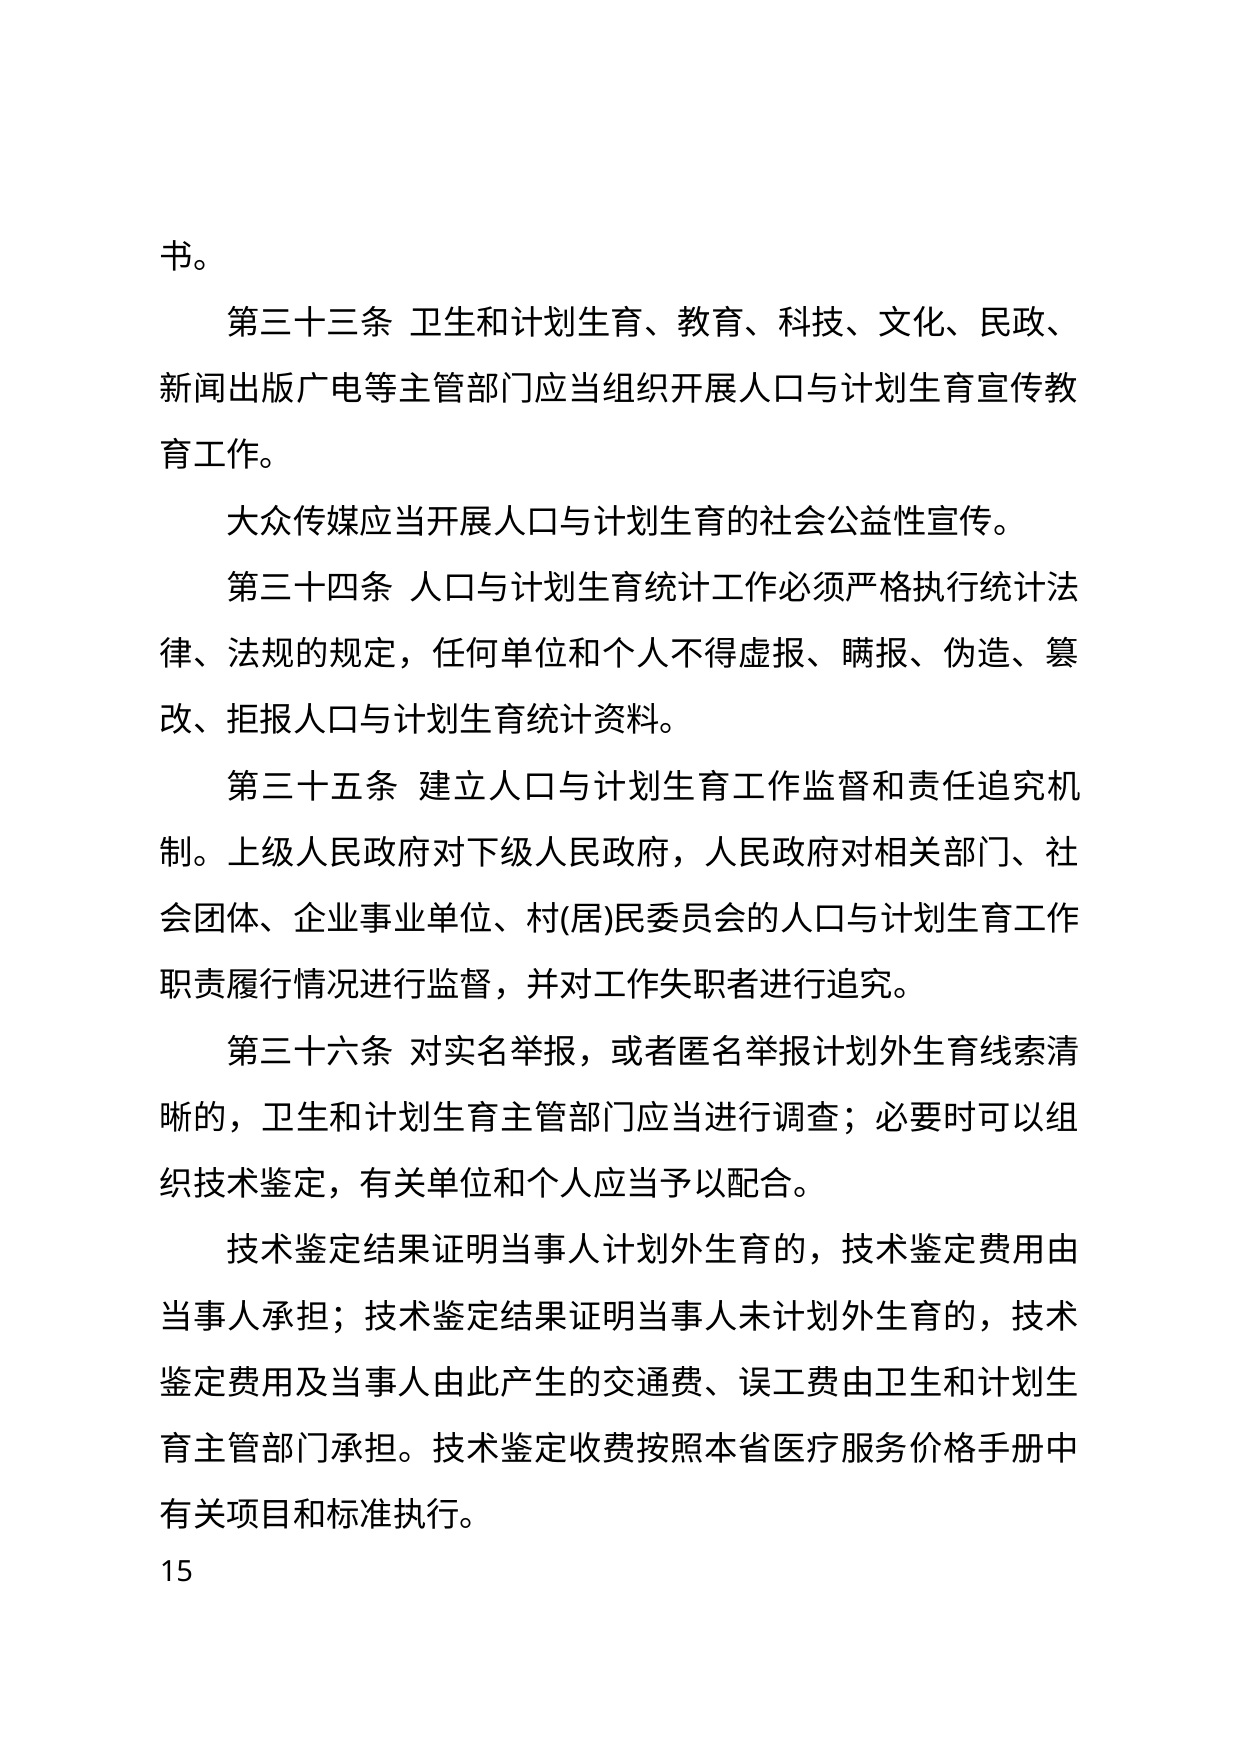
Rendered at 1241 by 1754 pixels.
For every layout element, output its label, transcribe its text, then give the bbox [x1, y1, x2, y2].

text 第三十四条 人口与计划生育统计工作必须严格执行统计法律、法规的规定，任何单位和个人不得虚报、瞒报、伪造、篡改、拒报人口与计划生育统计资料。 [159, 552, 1081, 750]
text 第三十三条 卫生和计划生育、教育、科技、文化、民政、新闻出版广电等主管部门应当组织开展人口与计划生育宣传教育工作。 [159, 287, 1081, 485]
text 技术鉴定结果证明当事人计划外生育的，技术鉴定费用由当事人承担；技术鉴定结果证明当事人未计划外生育的，技术鉴定费用及当事人由此产生的交通费、误工费由卫生和计划生育主管部门承担。技术鉴定收费按照本省医疗服务价格手册中有关项目和标准执行。 [159, 1214, 1081, 1545]
text 第三十六条 对实名举报，或者匿名举报计划外生育线索清晰的，卫生和计划生育主管部门应当进行调查；必要时可以组织技术鉴定，有关单位和个人应当予以配合。 [159, 1015, 1081, 1214]
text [159, 220, 1081, 287]
text 大众传媒应当开展人口与计划生育的社会公益性宣传。 [159, 485, 1081, 552]
text 第三十五条 建立人口与计划生育工作监督和责任追究机制。上级人民政府对下级人民政府，人民政府对相关部门、社会团体、企业事业单位、村(居)民委员会的人口与计划生育工作职责履行情况进行监督，并对工作失职者进行追究。 [159, 750, 1081, 1015]
